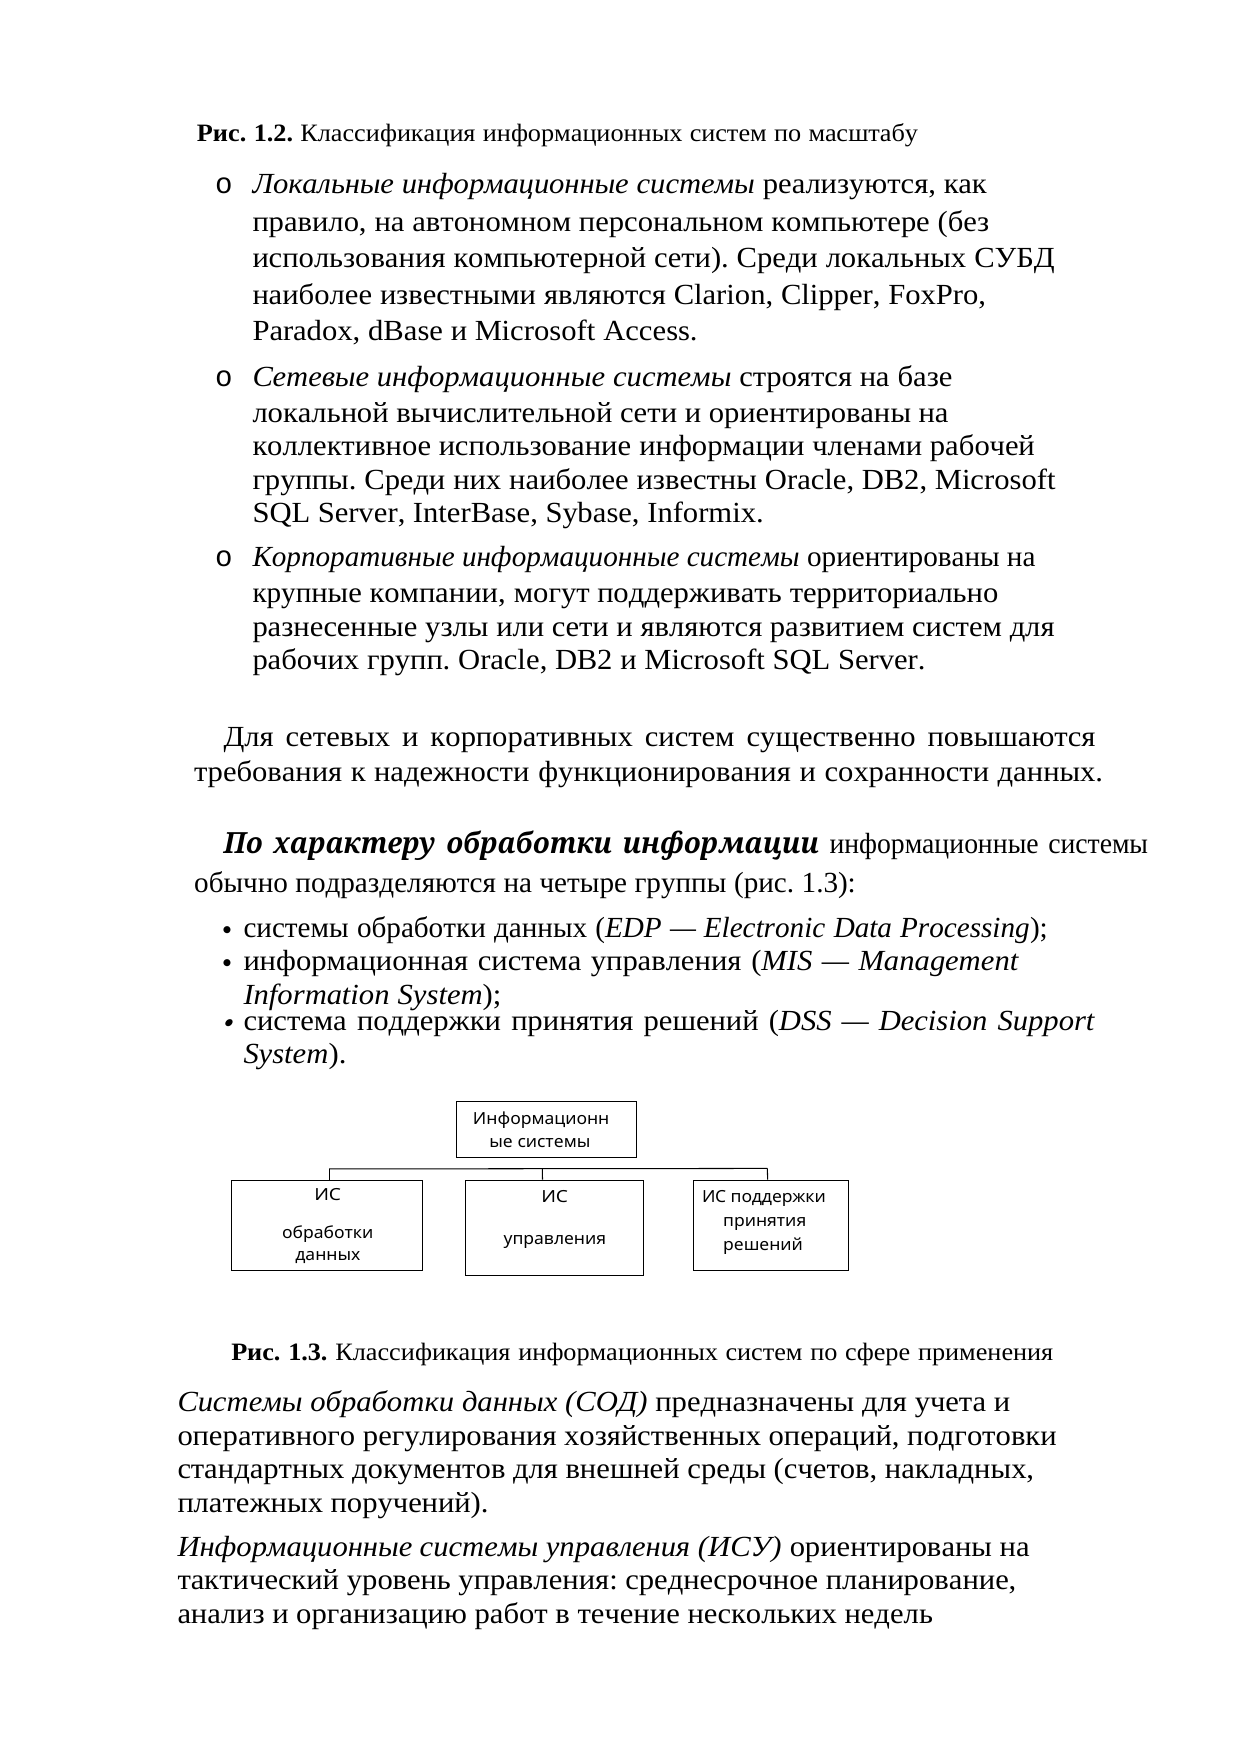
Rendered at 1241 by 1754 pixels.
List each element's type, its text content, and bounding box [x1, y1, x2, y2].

list Сетевые информационные системы строятся на базе локальной вычислительной сети и ориентированы на коллективное использование информации членами рабочей группы. Среди них наиболее известны Oracle, DB2, Microsoft SQL Server, InterBase, Sybase, Informix. [215, 359, 1062, 529]
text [177, 1529, 1062, 1629]
list информационная система управления (MIS — Management Information System); [223, 943, 1135, 1011]
text Рис. 1.2. Классификация информационных систем по масштабу [177, 118, 1062, 147]
text Рис. 1.3. Классификация информационных систем по сфере применения [231, 1337, 1152, 1366]
list система поддержки принятия решений (DSS — Decision Support [223, 1012, 1152, 1036]
list Корпоративные информационные системы ориентированы на крупные компании, могут поддерживать территориально разнесенные узлы или сети и являются развитием систем для рабочих групп. Oracle, DB2 и Microsoft SQL Server. [215, 539, 1062, 676]
text По характеру обработки информации информационные системы обычно подразделяются на четыре группы (рис. 1.3): [194, 823, 1152, 899]
list системы обработки данных (EDP — Electronic Data Processing); [223, 918, 602, 943]
list Локальные информационные системы реализуются, как правило, на автономном персональном компьютере (без использования компьютерной сети). Среди локальных СУБД наиболее известными являются Clarion, Clipper, FoxPro, Paradox, dBase и Microsoft Access. [215, 166, 1062, 346]
text Системы обработки данных (СОД) предназначены для учета и оперативного регулирования хозяйственных операций, подготовки стандартных документов для внешней среды (счетов, накладных, платежных поручений). [177, 1384, 1062, 1519]
list системы обработки данных (EDP — Electronic Data Processing); [599, 918, 1152, 943]
text System). [243, 1036, 1152, 1070]
text Для сетевых и корпоративных систем существенно повышаются требования к надежности функционирования и сохранности данных. [194, 719, 1152, 787]
